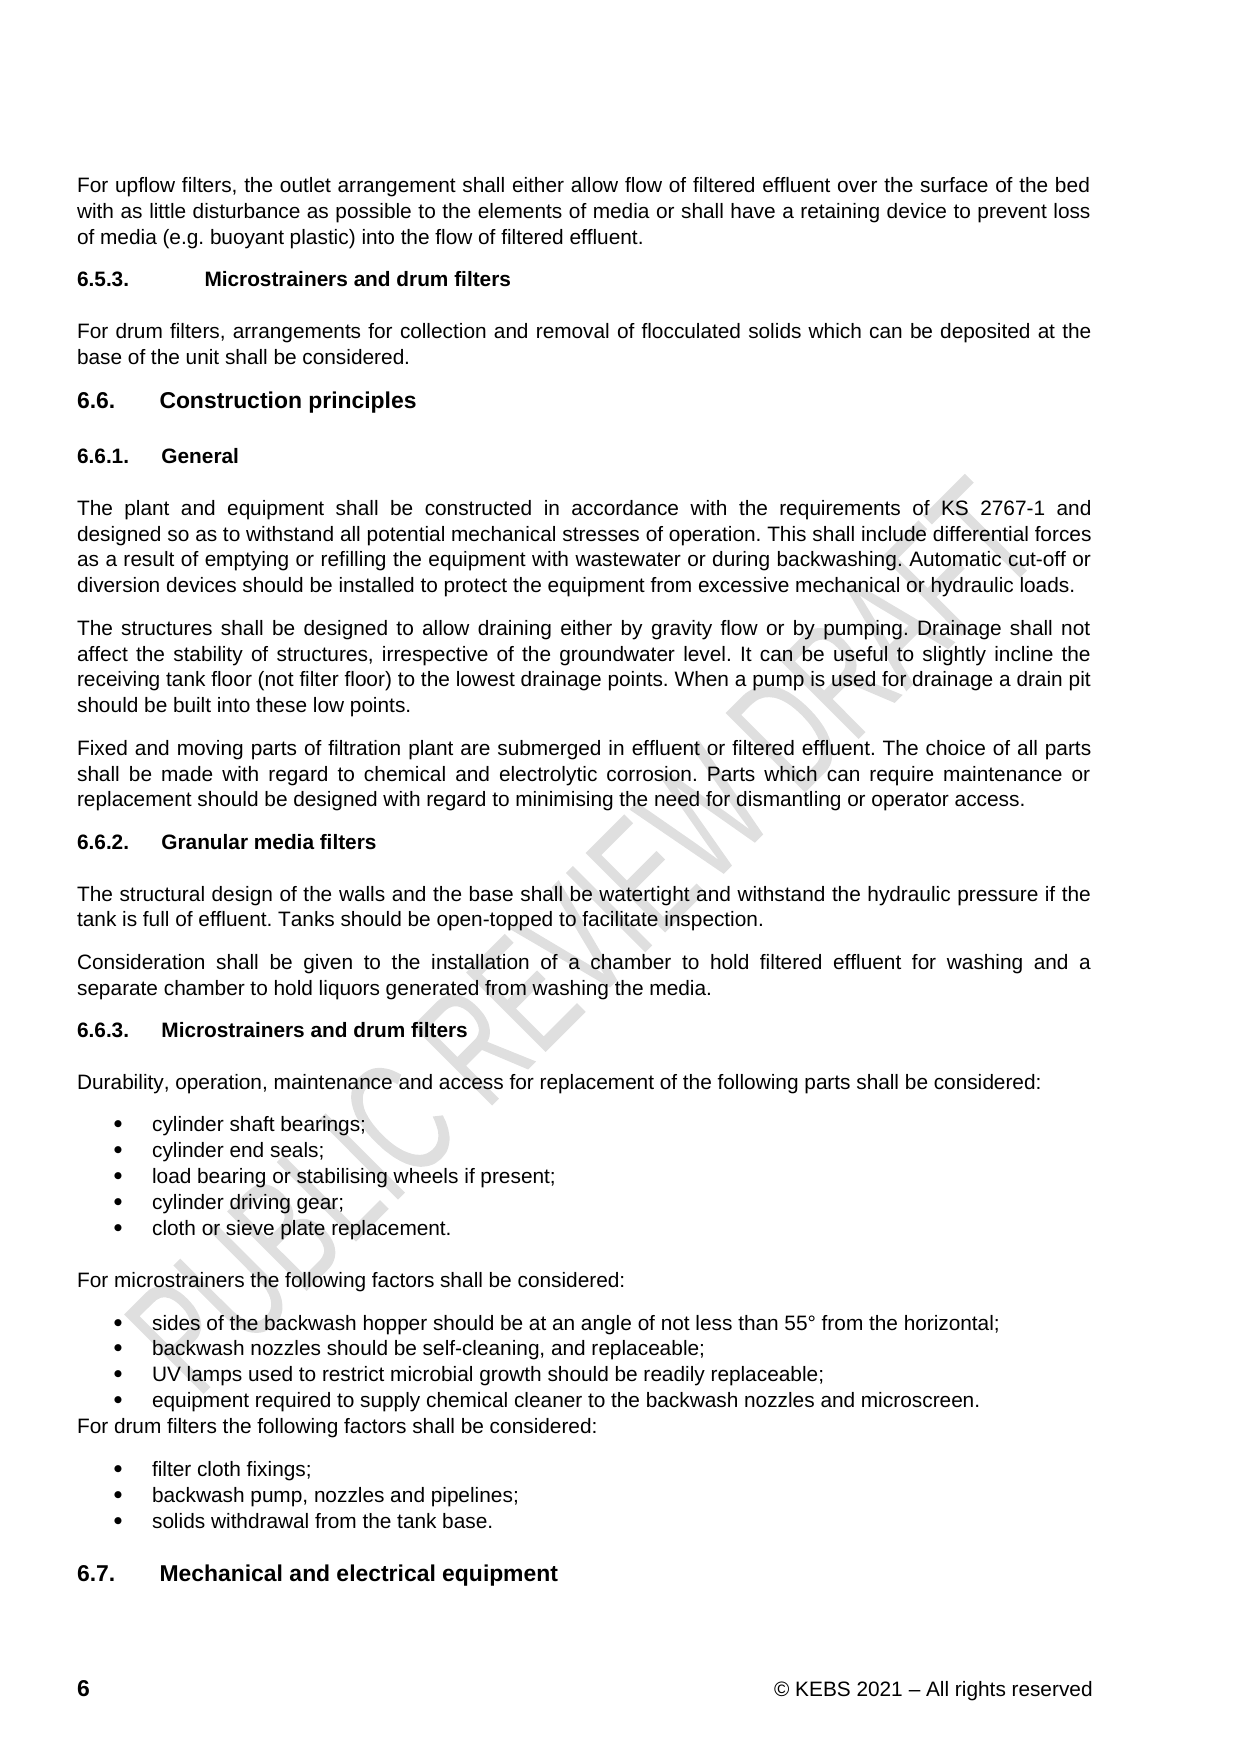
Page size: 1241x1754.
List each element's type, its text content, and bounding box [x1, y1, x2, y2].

list filter cloth fixings; [114, 1457, 1092, 1481]
text For microstrainers the following factors shall be considered: [77, 1268, 1092, 1292]
text For drum filters, arrangements for collection and removal of flocculated solids which can be deposited at the base of the unit shall be considered. [77, 319, 1092, 368]
list cylinder end seals; [114, 1138, 1092, 1162]
list cloth or sieve plate replacement. [114, 1216, 1092, 1240]
list Microstrainers and drum filters [77, 1018, 1092, 1042]
text Fixed and moving parts of filtration plant are submerged in effluent or filtered effluent. The choice of all parts shall be made with regard to chemical and electrolytic corrosion. Parts which can require maintenance or replacement should be designed with regard to minimising the need for dismantling or operator access. [77, 736, 1092, 811]
text The plant and equipment shall be constructed in accordance with the requirements of KS 2767-1 and designed so as to withstand all potential mechanical stresses of operation. This shall include differential forces as a result of emptying or refilling the equipment with wastewater or during backwashing. Automatic cut-off or diversion devices should be installed to protect the equipment from excessive mechanical or hydraulic loads. [77, 496, 1092, 597]
list cylinder shaft bearings; [114, 1112, 1092, 1136]
list backwash nozzles should be self-cleaning, and replaceable; [114, 1336, 1092, 1360]
list sides of the backwash hopper should be at an angle of not less than 55° from the horizontal; [114, 1310, 1092, 1334]
text The structures shall be designed to allow draining either by gravity flow or by pumping. Drainage shall not affect the stability of structures, irrespective of the groundwater level. It can be useful to slightly incline the receiving tank floor (not filter floor) to the lowest drainage points. When a pump is used for drainage a drain pit should be built into these low points. [77, 616, 1092, 717]
list Granular media filters [77, 830, 1092, 854]
text Durability, operation, maintenance and access for replacement of the following parts shall be considered: [77, 1070, 1092, 1094]
text For upflow filters, the outlet arrangement shall either allow flow of filtered effluent over the surface of the bed with as little disturbance as possible to the elements of media or shall have a retaining device to prevent loss of media (e.g. buoyant plastic) into the flow of filtered effluent. [77, 173, 1092, 248]
text The structural design of the walls and the base shall be watertight and withstand the hydraulic pressure if the tank is full of effluent. Tanks should be open-topped to facilitate inspection. [77, 881, 1092, 931]
list UV lamps used to restrict microbial growth should be readily replaceable; [114, 1362, 1092, 1386]
list Construction principles [77, 387, 1092, 413]
text For drum filters the following factors shall be considered: [77, 1414, 1092, 1438]
list solids withdrawal from the tank base. [114, 1508, 1092, 1532]
list equipment required to supply chemical cleaner to the backwash nozzles and microscreen. [114, 1388, 1092, 1412]
list load bearing or stabilising wheels if present; [114, 1164, 1092, 1188]
list Microstrainers and drum filters [77, 267, 1092, 291]
list cylinder driving gear; [114, 1190, 1092, 1214]
list Mechanical and electrical equipment [77, 1560, 1092, 1587]
text Consideration shall be given to the installation of a chamber to hold filtered effluent for washing and a separate chamber to hold liquors generated from washing the media. [77, 950, 1092, 999]
list backwash pump, nozzles and pipelines; [114, 1482, 1092, 1507]
list General [77, 444, 1092, 468]
